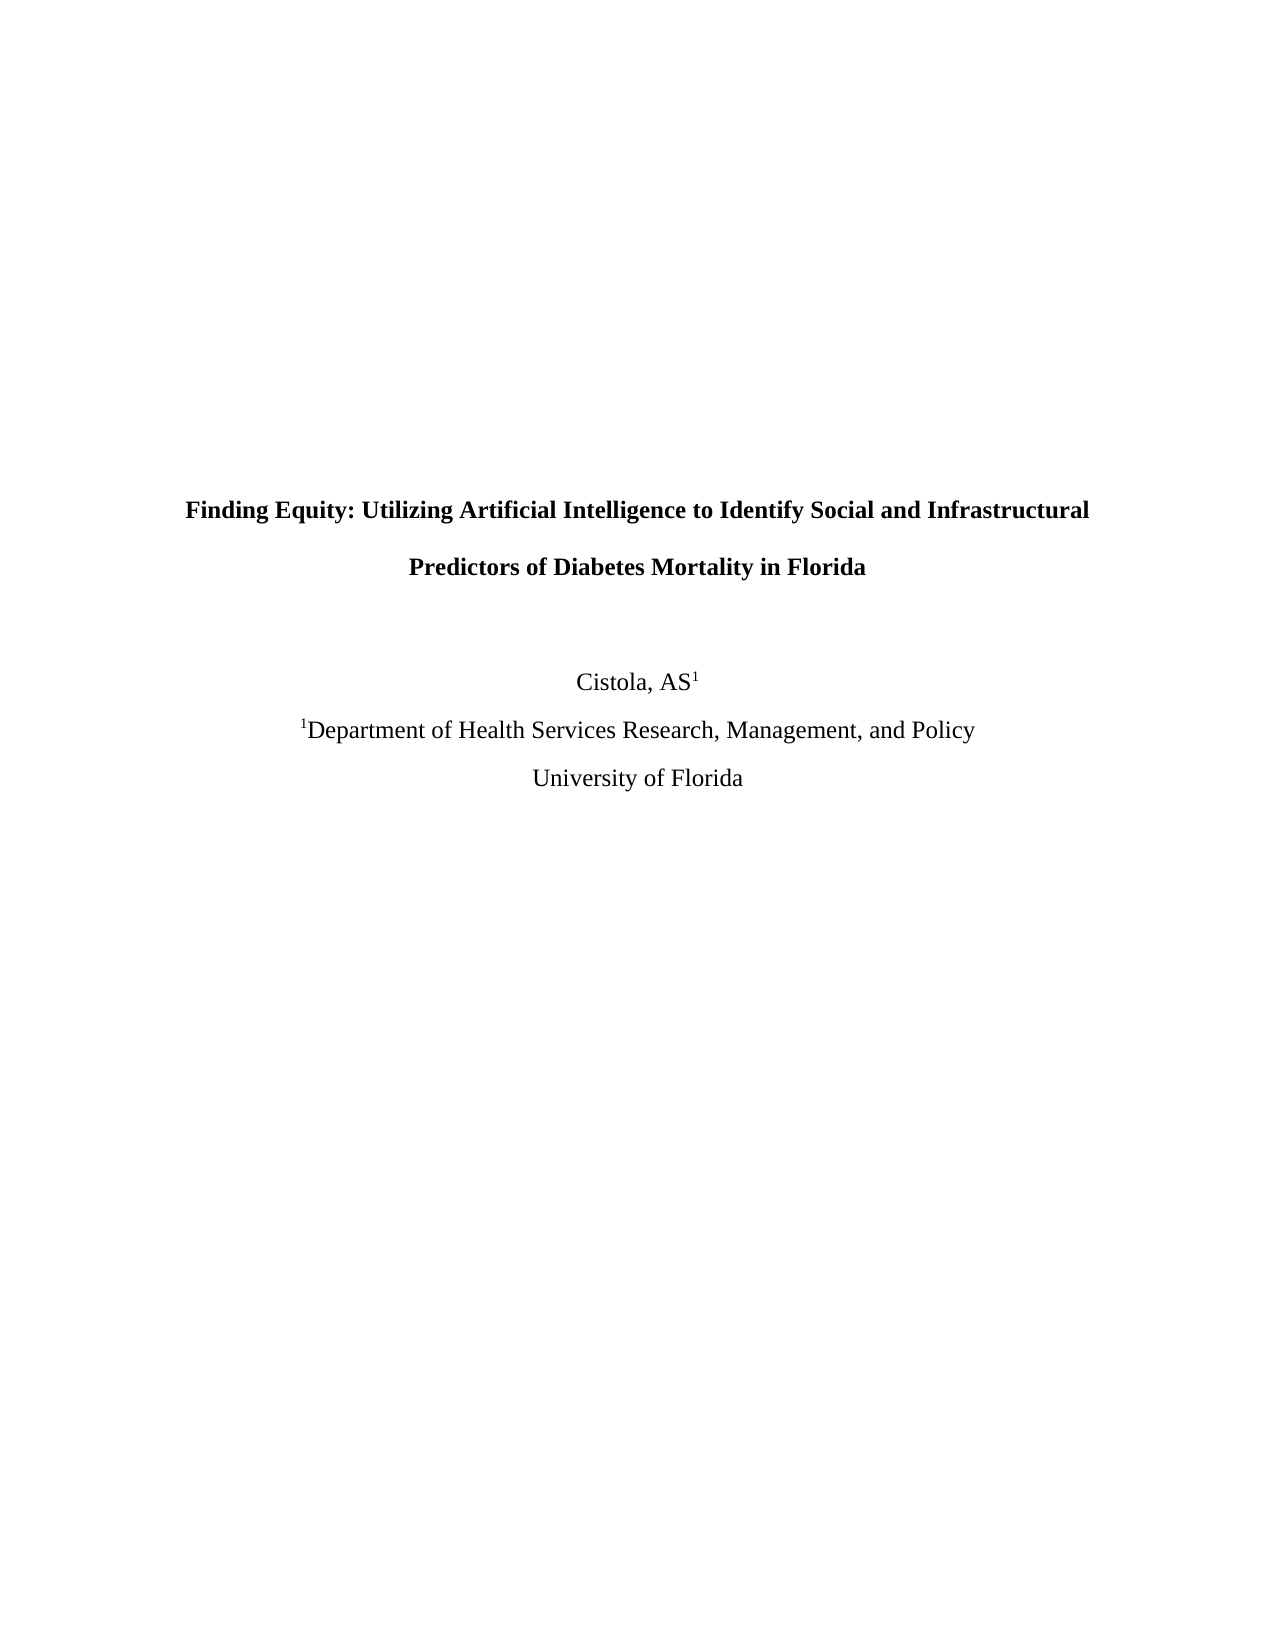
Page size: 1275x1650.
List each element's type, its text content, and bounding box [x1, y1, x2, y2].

text 1Department of Health Services Research, Management, and Policy [150, 715, 1125, 744]
text University of Florida [150, 763, 1125, 792]
text Cistola, AS1 [150, 667, 1125, 696]
subtitle Finding Equity: Utilizing Artificial Intelligence to Identify Social and Infrastructural Predictors of Diabetes Mortality in Florida [150, 495, 1125, 581]
